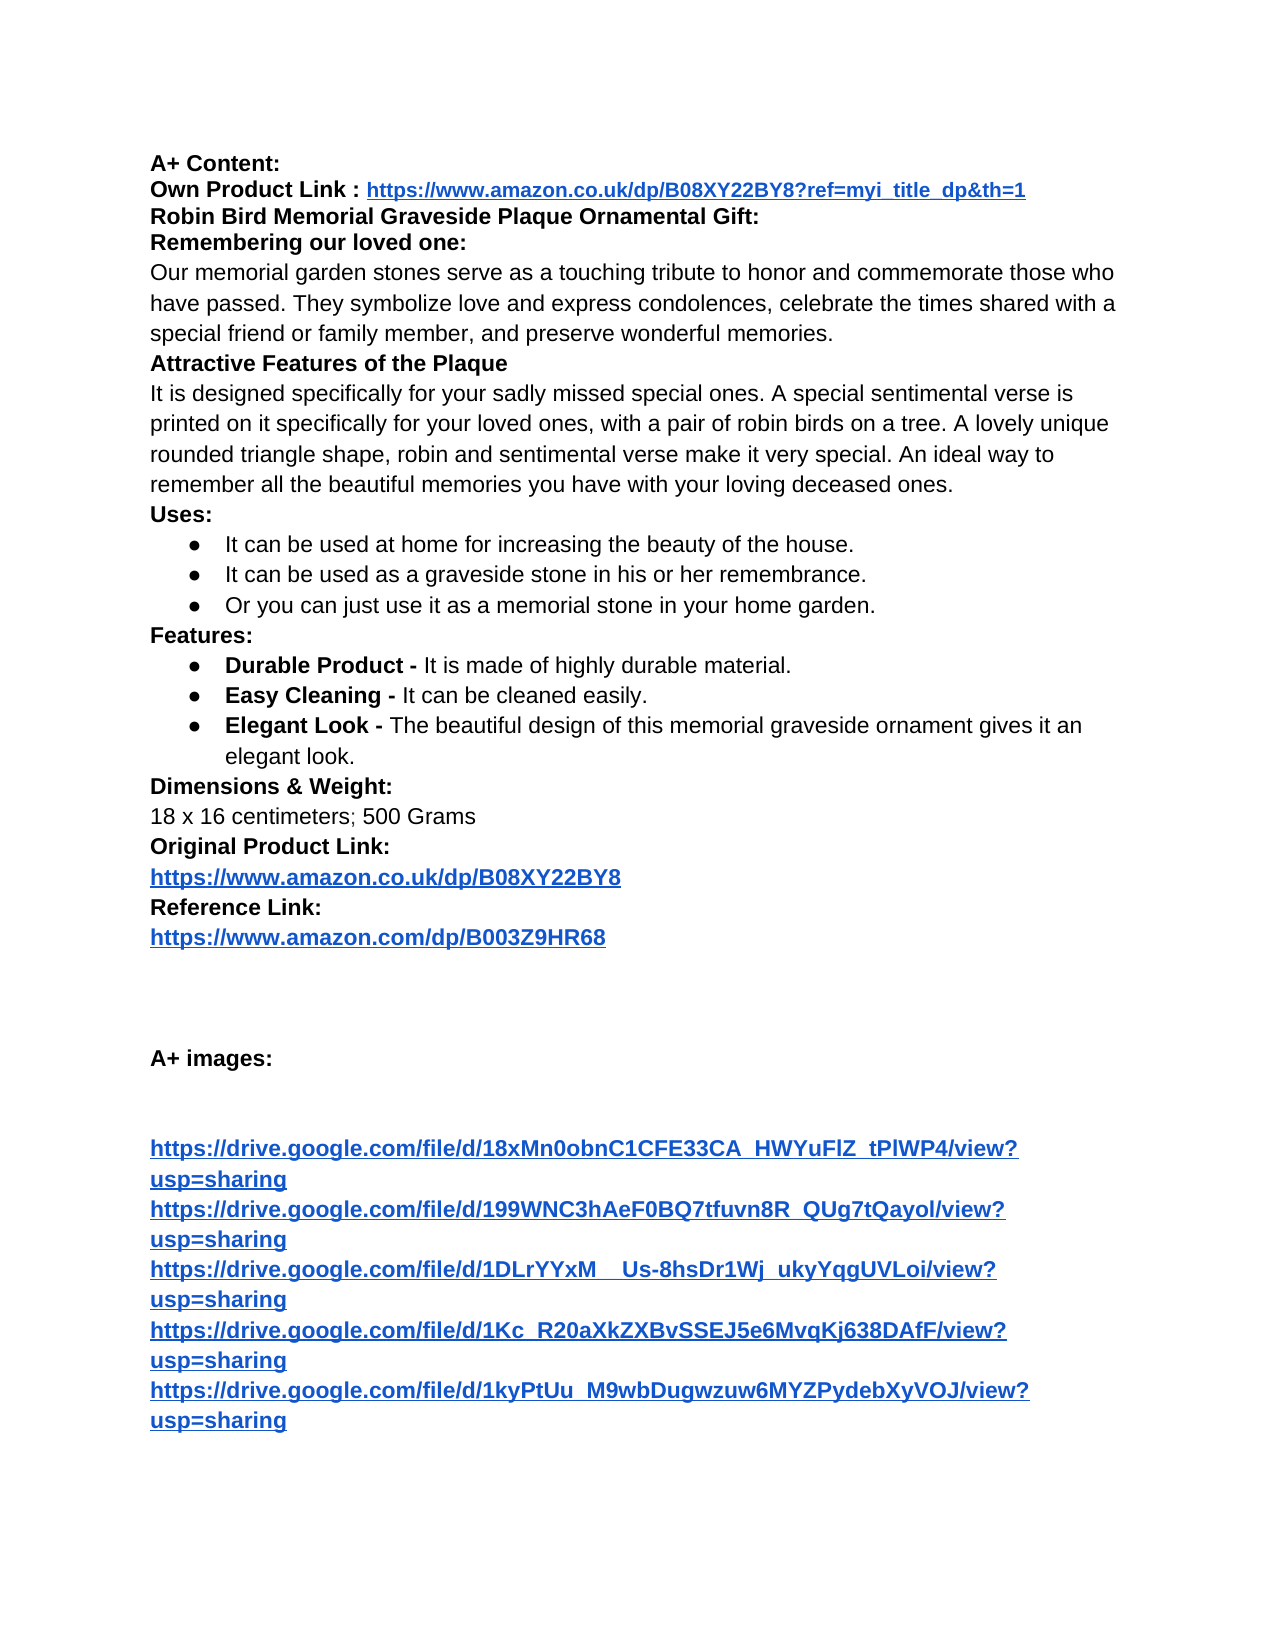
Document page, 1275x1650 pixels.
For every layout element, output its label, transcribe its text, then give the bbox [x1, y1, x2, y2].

list Elegant Look - The beautiful design of this memorial graveside ornament gives it an elegant look. [187, 712, 1125, 769]
text Attractive Features of the Plaque [150, 350, 1125, 376]
text https://drive.google.com/file/d/1DLrYYxM__Us-8hsDr1Wj_ukyYqgUVLoi/view?usp=sharing [150, 1256, 1125, 1313]
text A+ images: [150, 1045, 1125, 1071]
text https://drive.google.com/file/d/18xMn0obnC1CFE33CA_HWYuFlZ_tPlWP4/view?usp=sharing [150, 1135, 1125, 1192]
list Or you can just use it as a memorial stone in your home garden. [187, 592, 1125, 618]
text 18 x 16 centimeters; 500 Grams [150, 803, 1125, 829]
text Features: [150, 622, 1125, 648]
text Our memorial garden stones serve as a touching tribute to honor and commemorate those who have passed. They symbolize love and express condolences, celebrate the times shared with a special friend or family member, and preserve wonderful memories. [150, 259, 1125, 346]
text Dimensions & Weight: [150, 773, 1125, 799]
text A+ Content: [150, 150, 1125, 176]
list Durable Product - It is made of highly durable material. [187, 652, 1125, 678]
text https://www.amazon.co.uk/dp/B08XY22BY8 [150, 863, 1125, 890]
text Remembering our loved one: [150, 229, 1125, 255]
text Uses: [150, 501, 1125, 527]
list It can be used at home for increasing the beauty of the house. [187, 531, 1125, 557]
text https://drive.google.com/file/d/1Kc_R20aXkZXBvSSEJ5e6MvqKj638DAfF/view?usp=sharing [150, 1317, 1125, 1373]
text Reference Link: [150, 894, 1125, 920]
text Original Product Link: [150, 833, 1125, 859]
text It is designed specifically for your sadly missed special ones. A special sentimental verse is printed on it specifically for your loved ones, with a pair of robin birds on a tree. A lovely unique rounded triangle shape, robin and sentimental verse make it very special. An ideal way to remember all the beautiful memories you have with your loving deceased ones. [150, 380, 1125, 497]
text Robin Bird Memorial Graveside Plaque Ornamental Gift: [150, 203, 1125, 229]
text https://drive.google.com/file/d/1kyPtUu_M9wbDugwzuw6MYZPydebXyVOJ/view?usp=sharing [150, 1377, 1125, 1433]
list It can be used as a graveside stone in his or her remembrance. [187, 561, 1125, 588]
list Easy Cleaning - It can be cleaned easily. [187, 682, 1125, 708]
text https://drive.google.com/file/d/199WNC3hAeF0BQ7tfuvn8R_QUg7tQayol/view?usp=sharing [150, 1196, 1125, 1252]
text Own Product Link : https://www.amazon.co.uk/dp/B08XY22BY8?ref=myi_title_dp&th=1 [150, 176, 1125, 203]
text https://www.amazon.com/dp/B003Z9HR68 [150, 924, 1125, 950]
